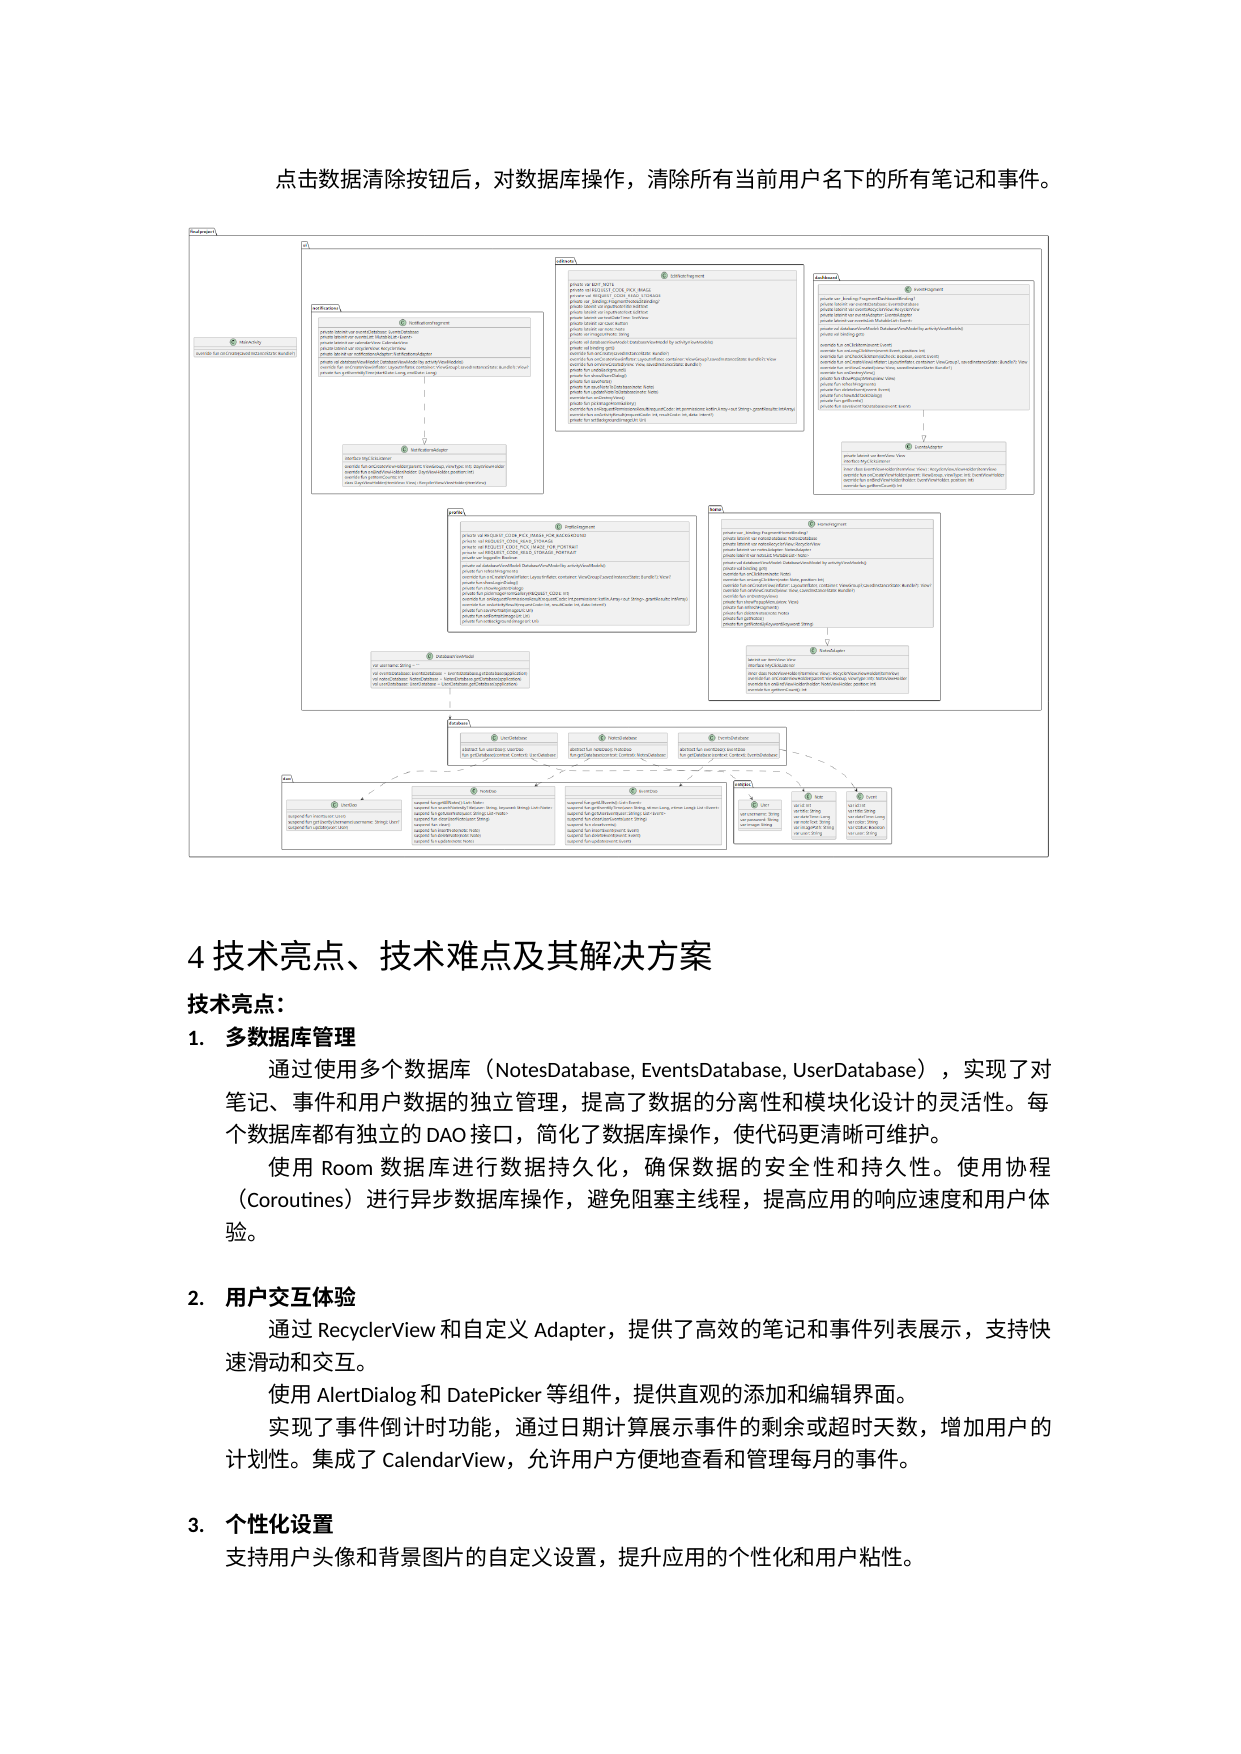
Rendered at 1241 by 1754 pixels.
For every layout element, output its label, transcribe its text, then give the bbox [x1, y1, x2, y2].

list 实现了事件倒计时功能，通过日期计算展示事件的剩余或超时天数，增加用户的计划性。集成了CalendarView，允许用户方便地查看和管理每月的事件。 [225, 1409, 1053, 1474]
text 点击数据清除按钮后，对数据库操作，清除所有当前用户名下的所有笔记和事件。 [231, 162, 1053, 194]
picture [187, 227, 1053, 861]
list 用户交互体验 [187, 1279, 1053, 1312]
subtitle 4 技术亮点、技术难点及其解决方案 [187, 922, 1053, 987]
list 支持用户头像和背景图片的自定义设置，提升应用的个性化和用户粘性。 [225, 1539, 1053, 1572]
list 使用AlertDialog和DatePicker等组件，提供直观的添加和编辑界面。 [225, 1377, 1053, 1409]
list 个性化设置 [187, 1507, 1053, 1539]
list 通过使用多个数据库（NotesDatabase, EventsDatabase, UserDatabase），实现了对笔记、事件和用户数据的独立管理，提高了数据的分离性和模块化设计的灵活性。每个数据库都有独立的DAO接口，简化了数据库操作，使代码更清晰可维护。 [225, 1052, 1053, 1149]
list 多数据库管理 [187, 1019, 1053, 1052]
text 技术亮点： [187, 987, 1053, 1019]
list 使用Room数据库进行数据持久化，确保数据的安全性和持久性。使用协程（Coroutines）进行异步数据库操作，避免阻塞主线程，提高应用的响应速度和用户体验。 [225, 1149, 1053, 1247]
list 通过RecyclerView和自定义Adapter，提供了高效的笔记和事件列表展示，支持快速滑动和交互。 [225, 1312, 1053, 1377]
